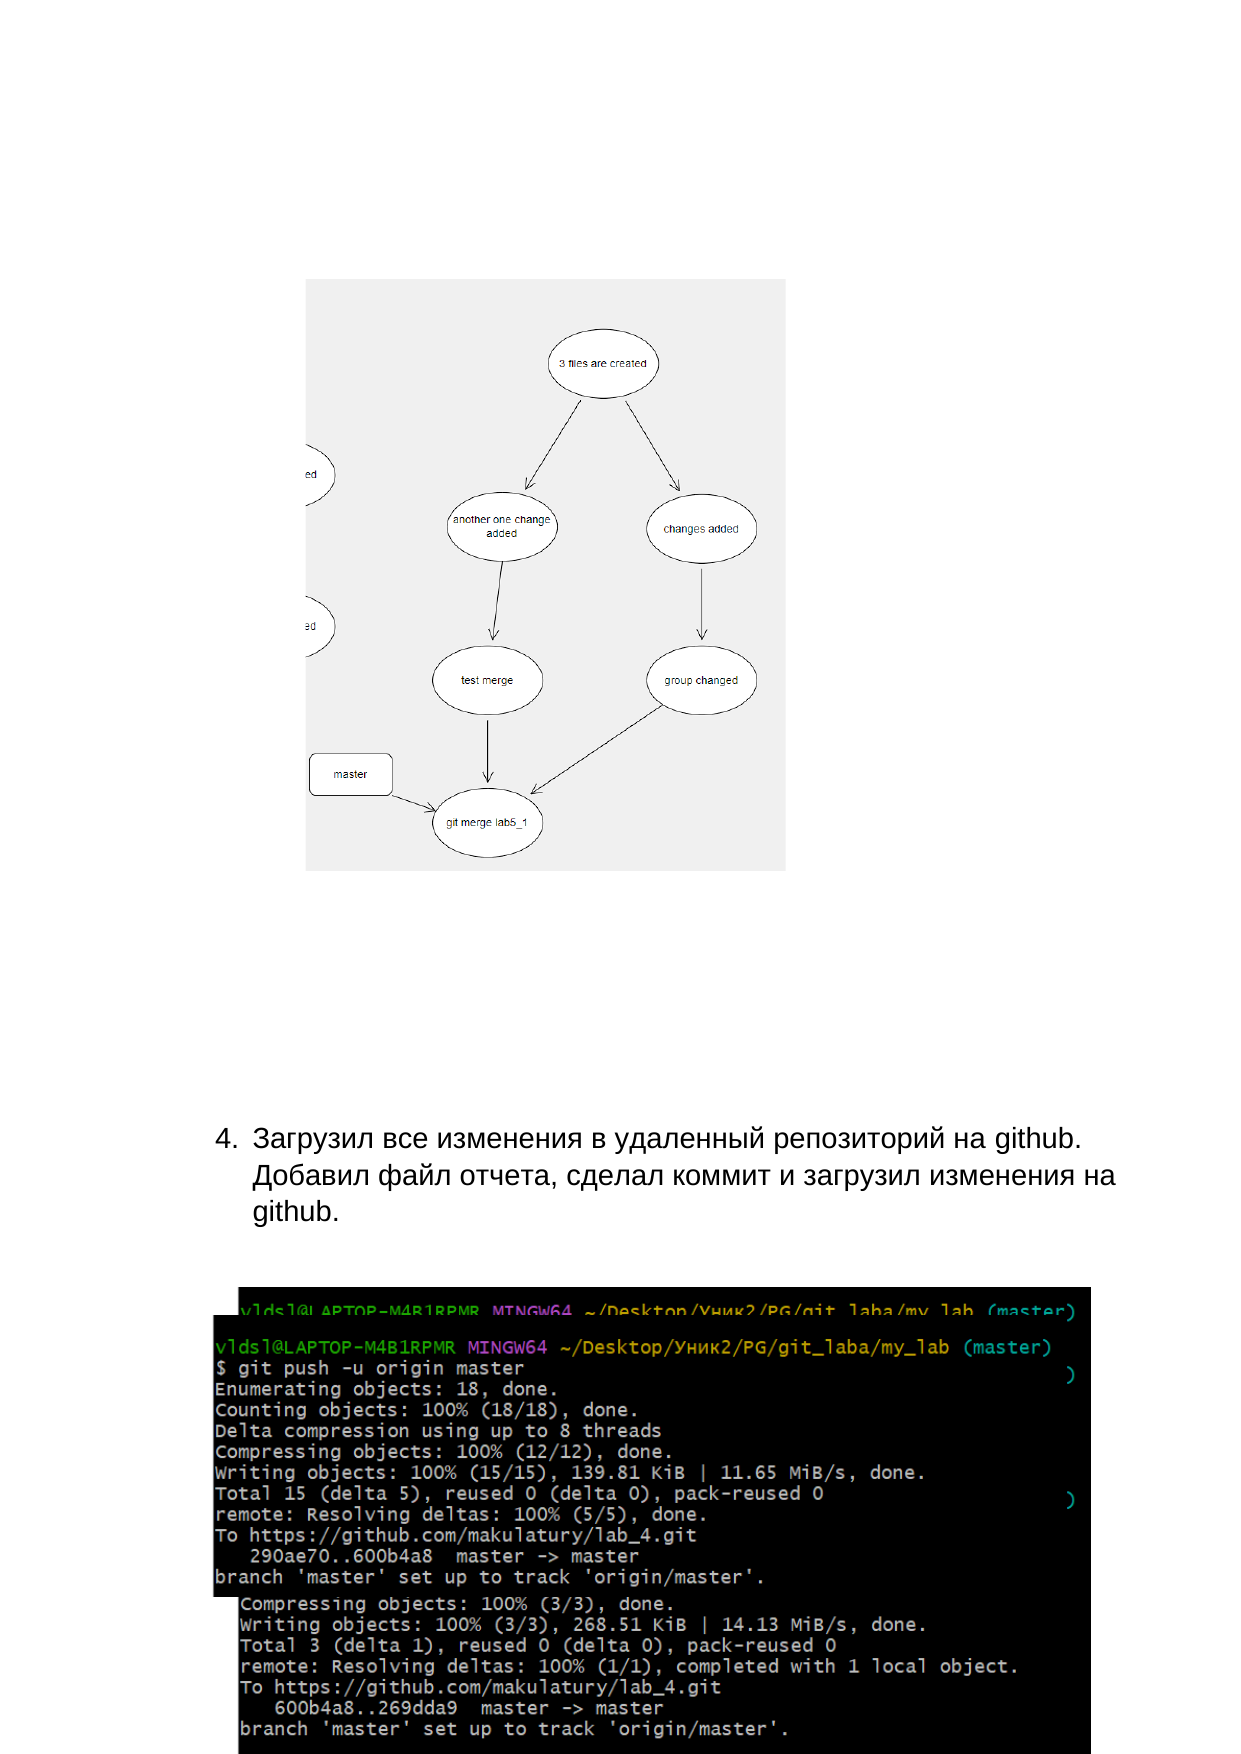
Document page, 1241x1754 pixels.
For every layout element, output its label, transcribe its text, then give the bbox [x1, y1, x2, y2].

picture [305, 279, 786, 871]
list Загрузил все изменения в удаленный репозиторий на github. Добавил файл отчета, сделал коммит и загрузил изменения на github. [215, 1122, 1152, 1227]
picture [212, 1287, 1091, 1754]
